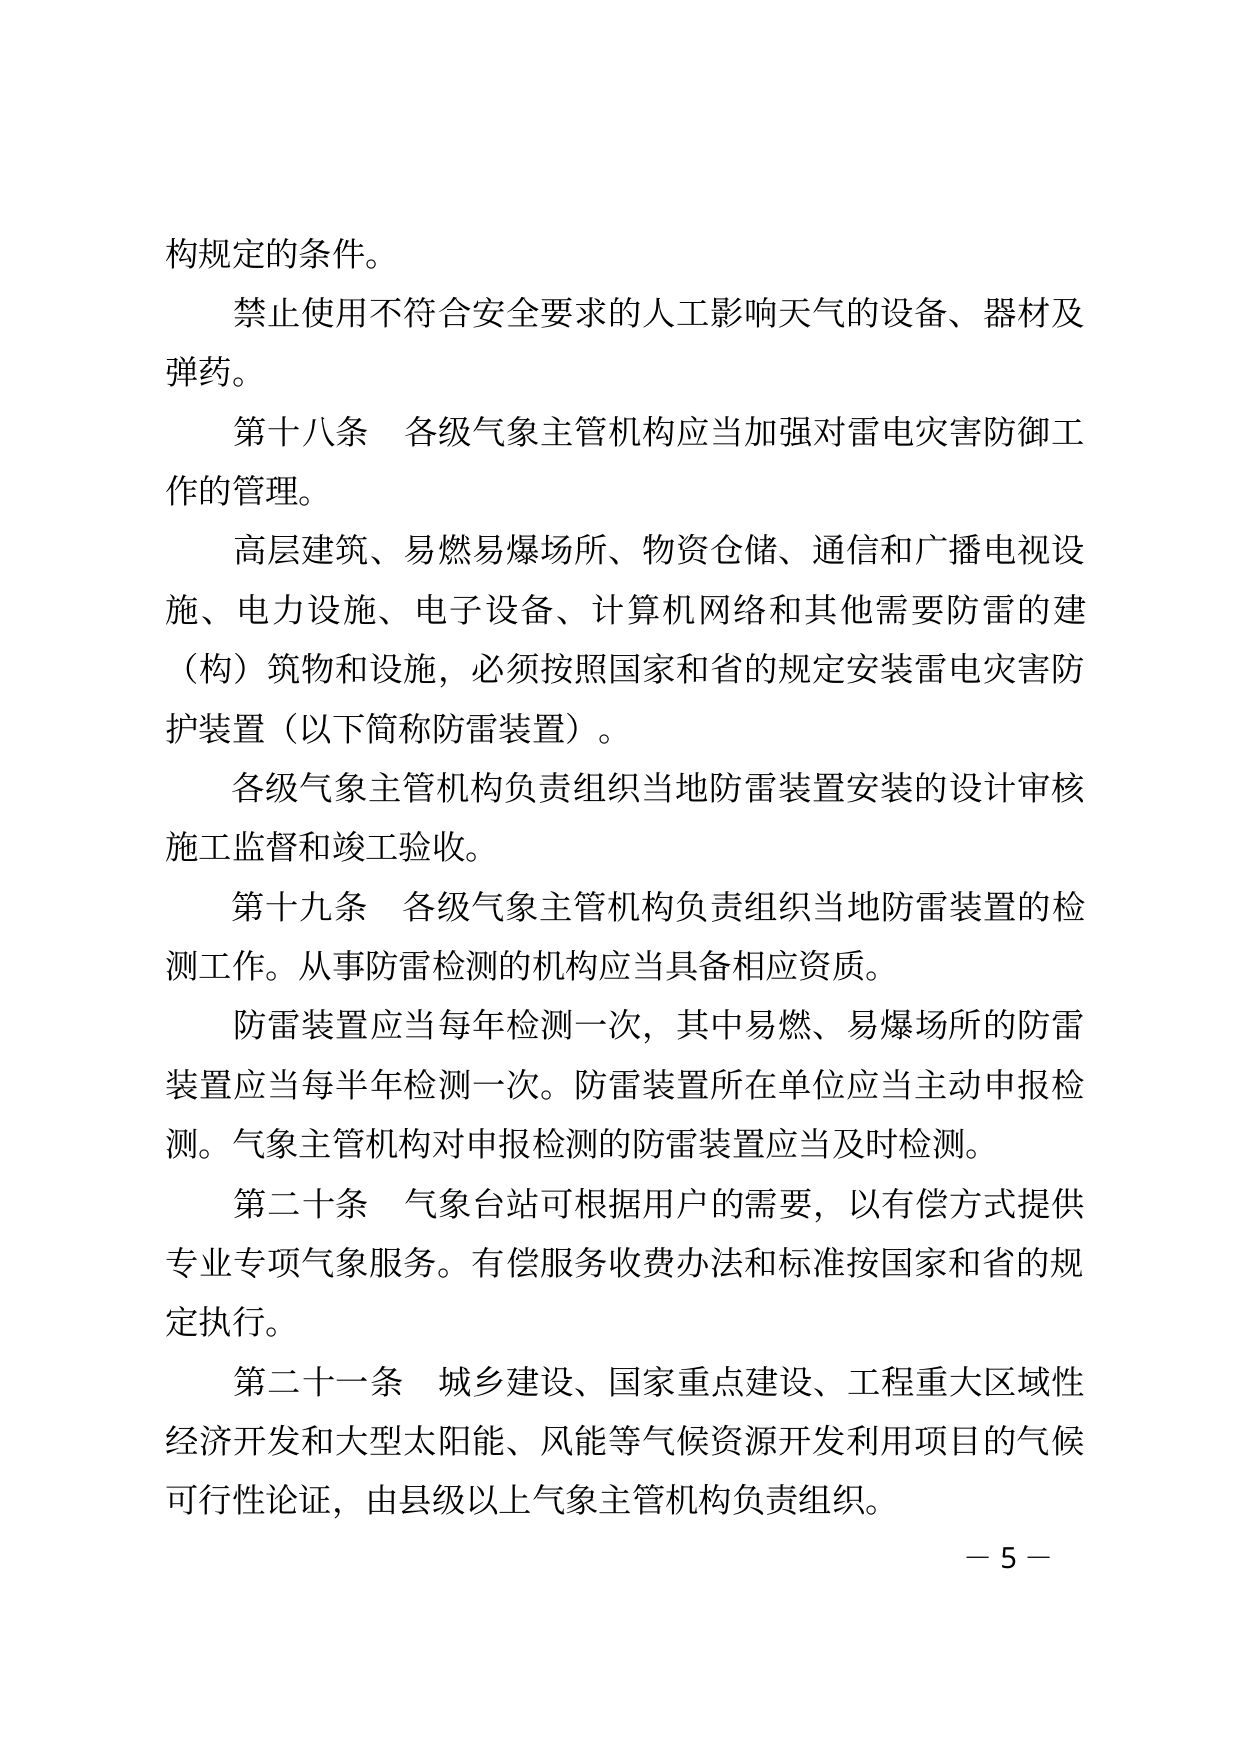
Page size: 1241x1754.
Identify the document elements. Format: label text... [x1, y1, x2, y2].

text 第十九条 各级气象主管机构负责组织当地防雷装置的检测工作。从事防雷检测的机构应当具备相应资质。 [165, 872, 1087, 990]
text 防雷装置应当每年检测一次，其中易燃、易爆场所的防雷装置应当每半年检测一次。防雷装置所在单位应当主动申报检测。气象主管机构对申报检测的防雷装置应当及时检测。 [165, 990, 1087, 1168]
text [165, 218, 1087, 278]
text 禁止使用不符合安全要求的人工影响天气的设备、器材及弹药。 [165, 278, 1087, 397]
text 各级气象主管机构负责组织当地防雷装置安装的设计审核、施工监督和竣工验收。 [165, 753, 1087, 872]
text 第二十一条 城乡建设、国家重点建设、工程重大区域性经济开发和大型太阳能、风能等气候资源开发利用项目的气候可行性论证，由县级以上气象主管机构负责组织。 [165, 1347, 1087, 1525]
text 第二十条 气象台站可根据用户的需要，以有偿方式提供专业专项气象服务。有偿服务收费办法和标准按国家和省的规定执行。 [165, 1168, 1087, 1347]
text 第十八条 各级气象主管机构应当加强对雷电灾害防御工作的管理。 [165, 397, 1087, 515]
text 高层建筑、易燃易爆场所、物资仓储、通信和广播电视设施、电力设施、电子设备、计算机网络和其他需要防雷的建（构）筑物和设施，必须按照国家和省的规定安装雷电灾害防护装置（以下简称防雷装置）。 [165, 515, 1087, 753]
